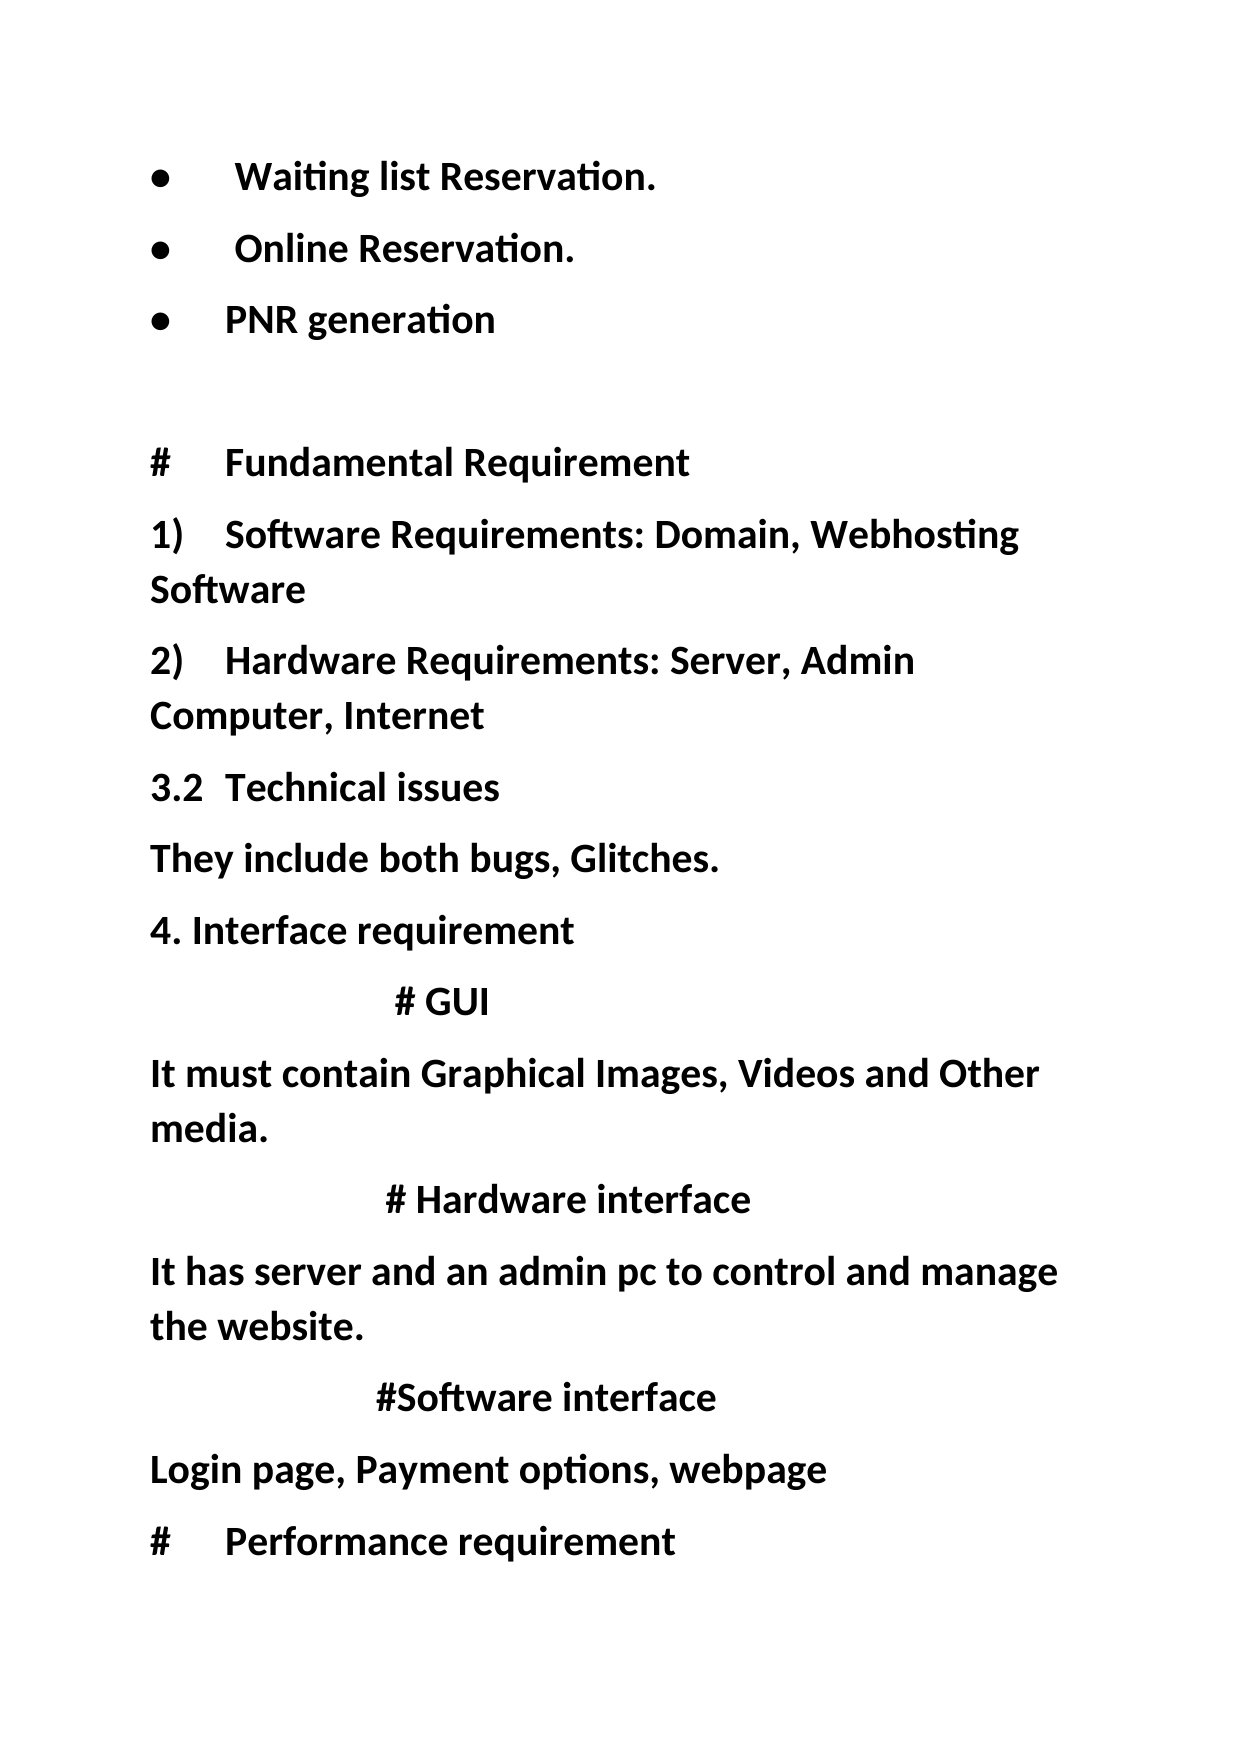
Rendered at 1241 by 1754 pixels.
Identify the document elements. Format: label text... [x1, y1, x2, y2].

text # Performance requirement [150, 1514, 1090, 1565]
text They include both bugs, Glitches. [150, 832, 1090, 883]
text • PNR generation [150, 293, 1090, 344]
text • Online Reservation. [150, 222, 1090, 272]
text It has server and an admin pc to control and manage the website. [150, 1245, 1090, 1351]
text 4. Interface requirement [150, 904, 1090, 955]
text 2) Hardware Requirements: Server, Admin Computer, Internet [150, 634, 1090, 740]
text #Software interface [150, 1371, 1090, 1422]
text # GUI [150, 975, 1090, 1026]
text 3.2 Technical issues [150, 761, 1090, 812]
text # Hardware interface [150, 1173, 1090, 1224]
text # Fundamental Requirement [150, 436, 1090, 487]
text Login page, Payment options, webpage [150, 1443, 1090, 1494]
text • Waiting list Reservation. [150, 150, 1090, 201]
text It must contain Graphical Images, Videos and Other media. [150, 1047, 1090, 1153]
text 1) Software Requirements: Domain, Webhosting Software [150, 508, 1090, 613]
